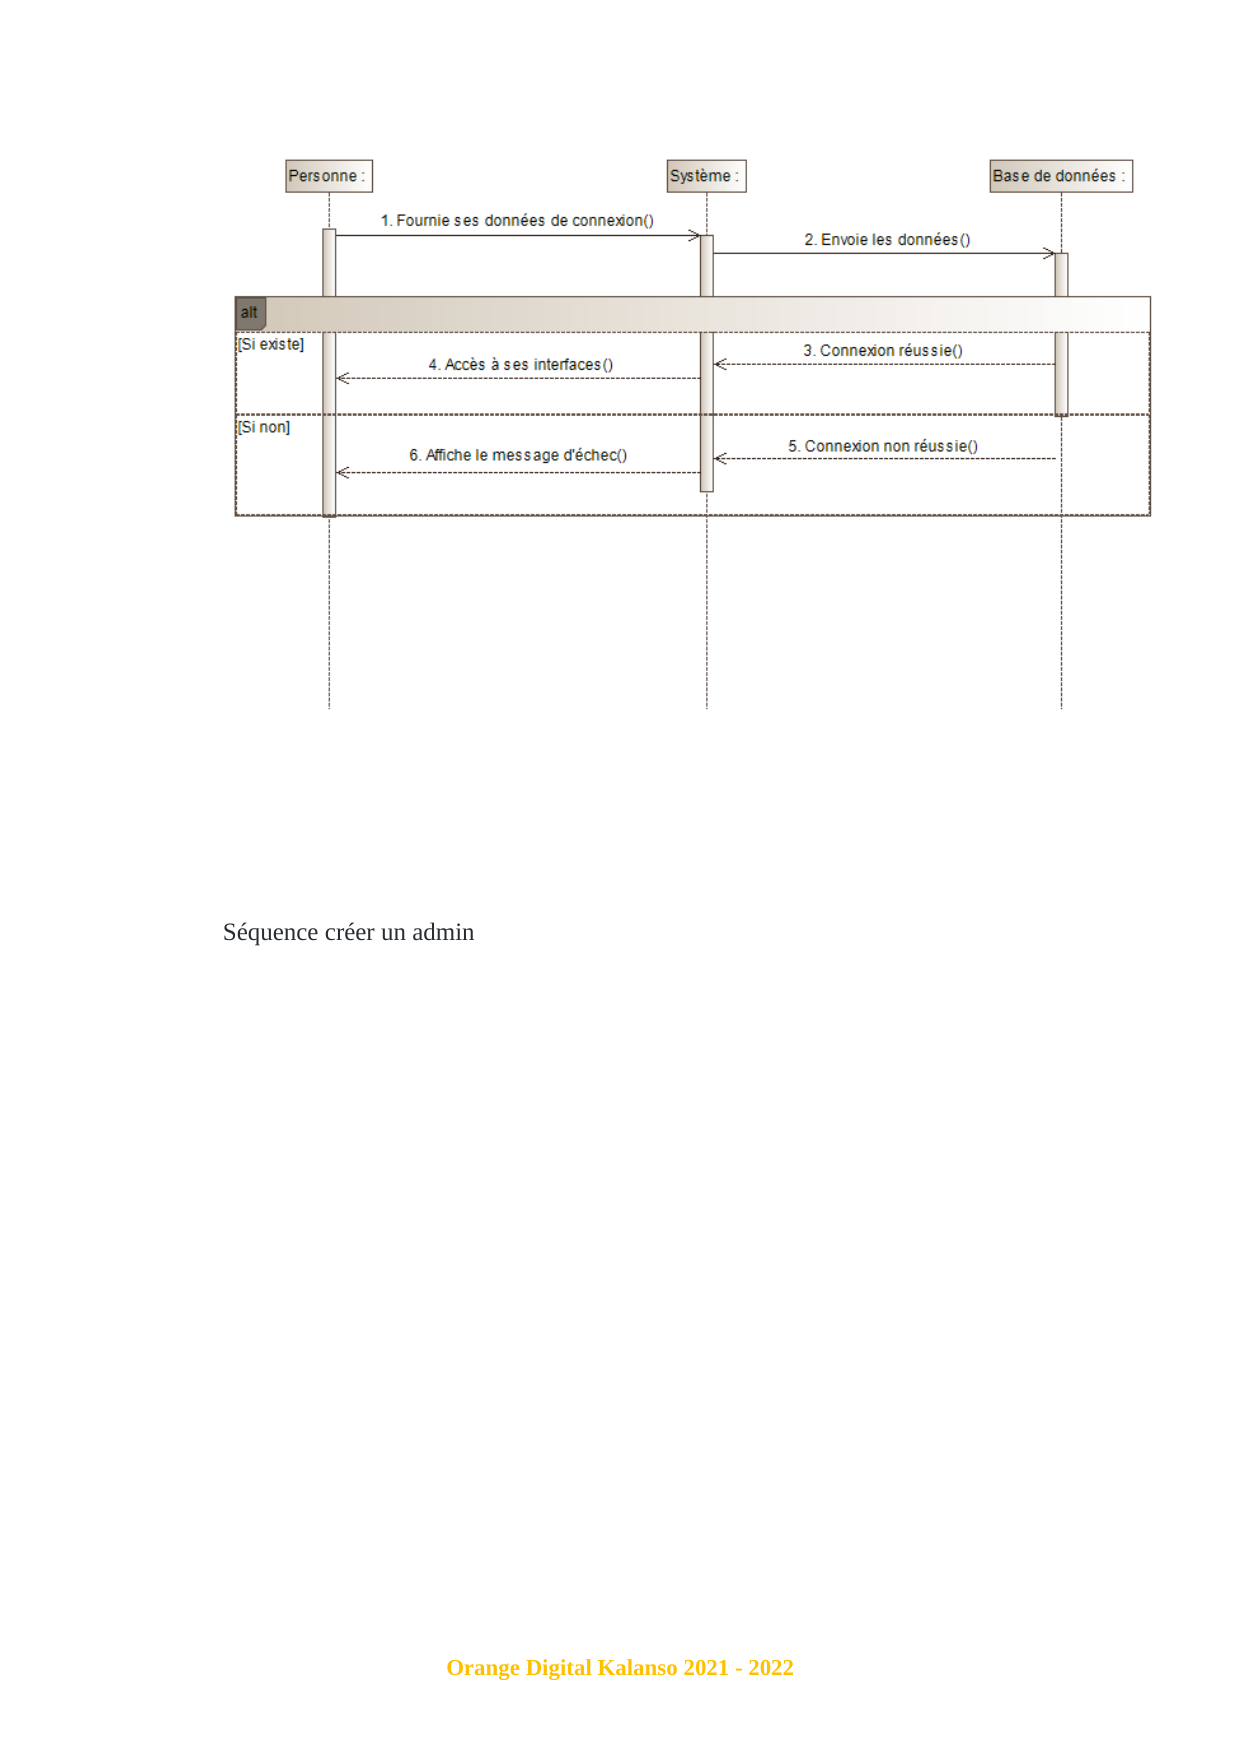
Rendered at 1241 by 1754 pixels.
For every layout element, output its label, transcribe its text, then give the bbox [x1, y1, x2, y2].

text Séquence créer un admin [148, 917, 1093, 946]
picture [222, 147, 1164, 722]
